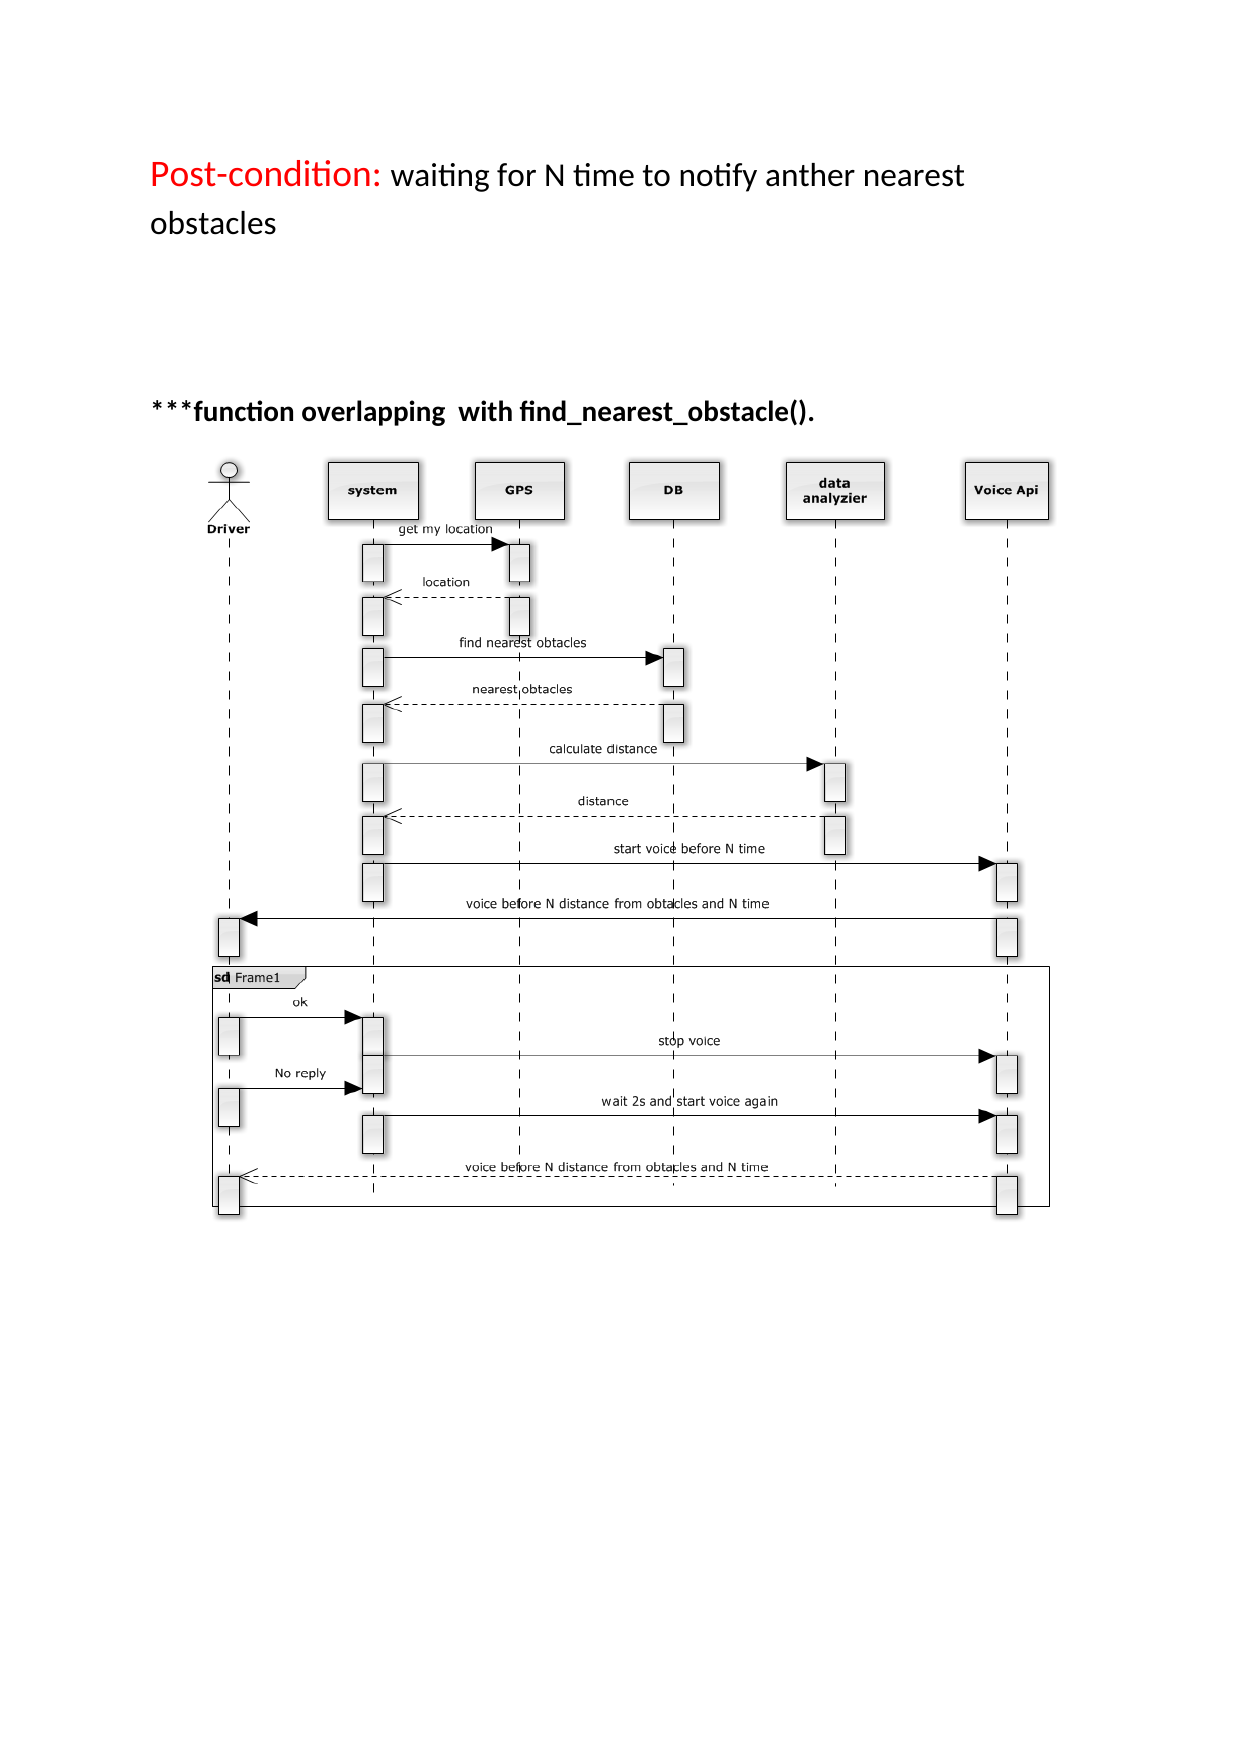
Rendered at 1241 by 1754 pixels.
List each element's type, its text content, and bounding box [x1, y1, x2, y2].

picture [150, 454, 1075, 1238]
text Post-condition: waiting for N time to notify anther nearest obstacles [150, 150, 1090, 243]
text ***function overlapping with find_nearest_obstacle(). [150, 393, 1090, 429]
